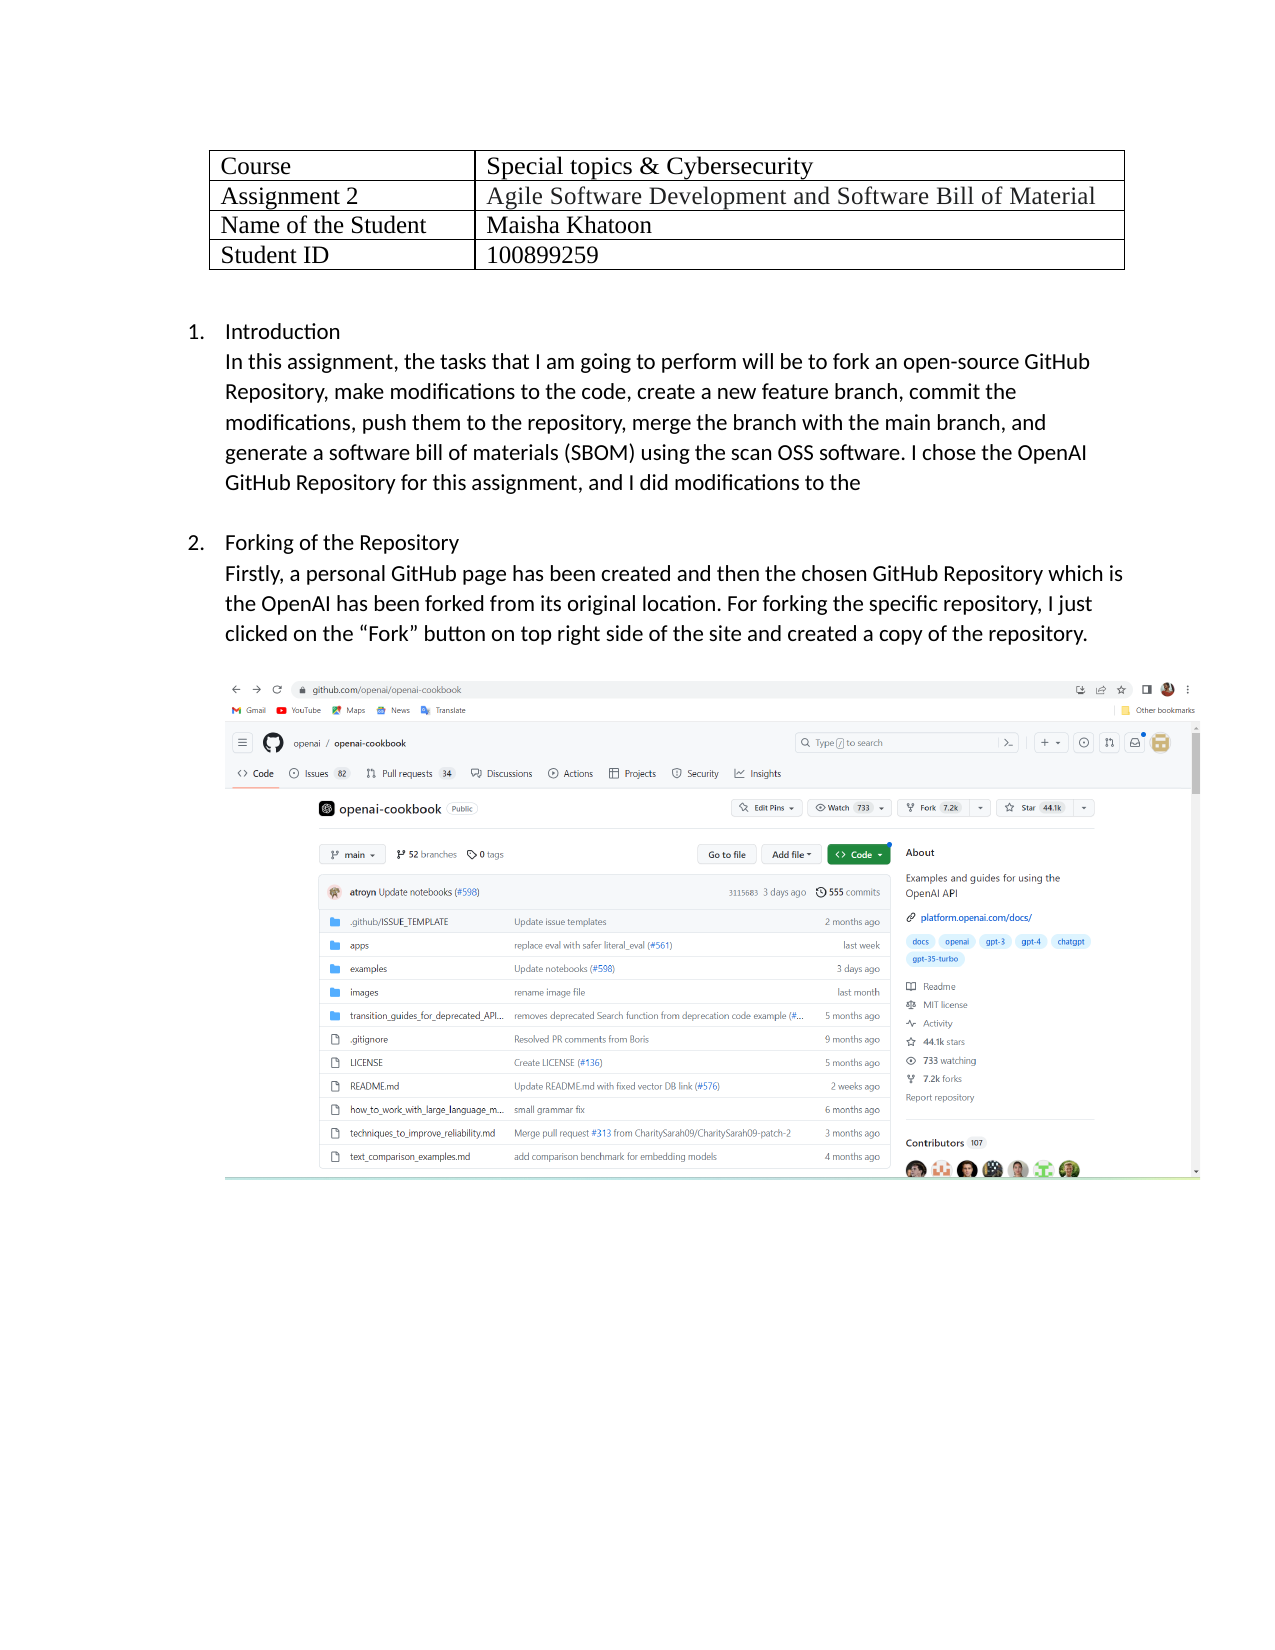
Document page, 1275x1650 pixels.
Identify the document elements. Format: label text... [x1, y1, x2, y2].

list In this assignment, the tasks that I am going to perform will be to fork an open-source GitHub Repository, make modifications to the code, create a new feature branch, commit the modifications, push them to the repository, merge the branch with the main branch, and generate a software bill of materials (SBOM) using the scan OSS software. I chose the OpenAI GitHub Repository for this assignment, and I did modifications to the [225, 347, 1125, 496]
table_cell Student ID [210, 240, 474, 269]
list Firstly, a personal GitHub page has been created and then the chosen GitHub Repository which is the OpenAI has been forked from its original location. For forking the specific repository, I just clicked on the “Fork” button on top right side of the site and created a copy of the repository. [225, 559, 1125, 647]
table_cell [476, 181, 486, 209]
table_header Course [210, 151, 474, 180]
table_header Special topics & Cybersecurity [476, 151, 1124, 180]
table_cell Maisha Khatoon [476, 211, 1124, 239]
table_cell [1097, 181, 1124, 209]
list Forking of the Repository [187, 528, 1125, 557]
list Introduction [187, 317, 1125, 345]
table_cell 100899259 [476, 240, 1124, 269]
table_cell Assignment 2 [210, 181, 474, 209]
picture [225, 679, 1200, 1180]
table_cell Name of the Student [210, 211, 474, 239]
